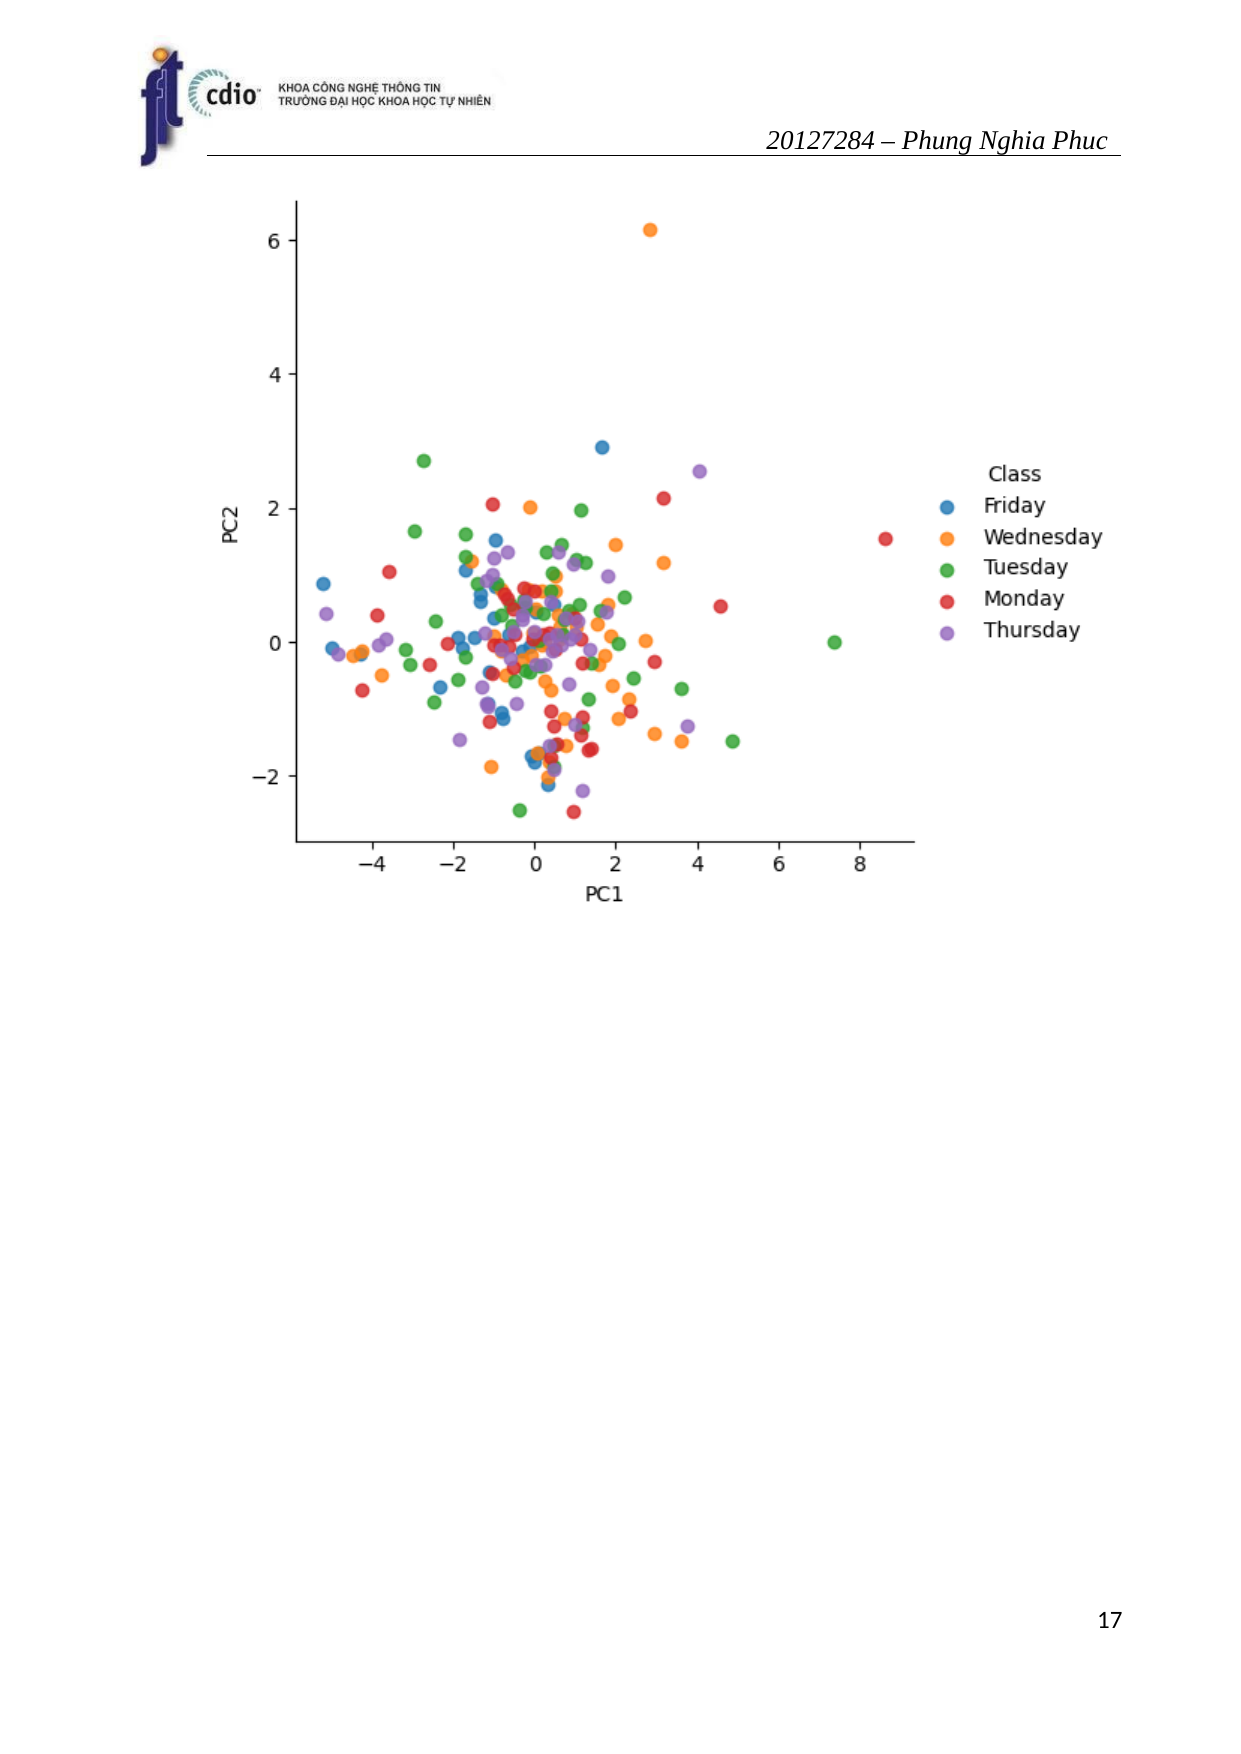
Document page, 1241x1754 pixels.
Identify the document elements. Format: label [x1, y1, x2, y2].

picture [206, 187, 1122, 921]
picture [137, 35, 507, 171]
